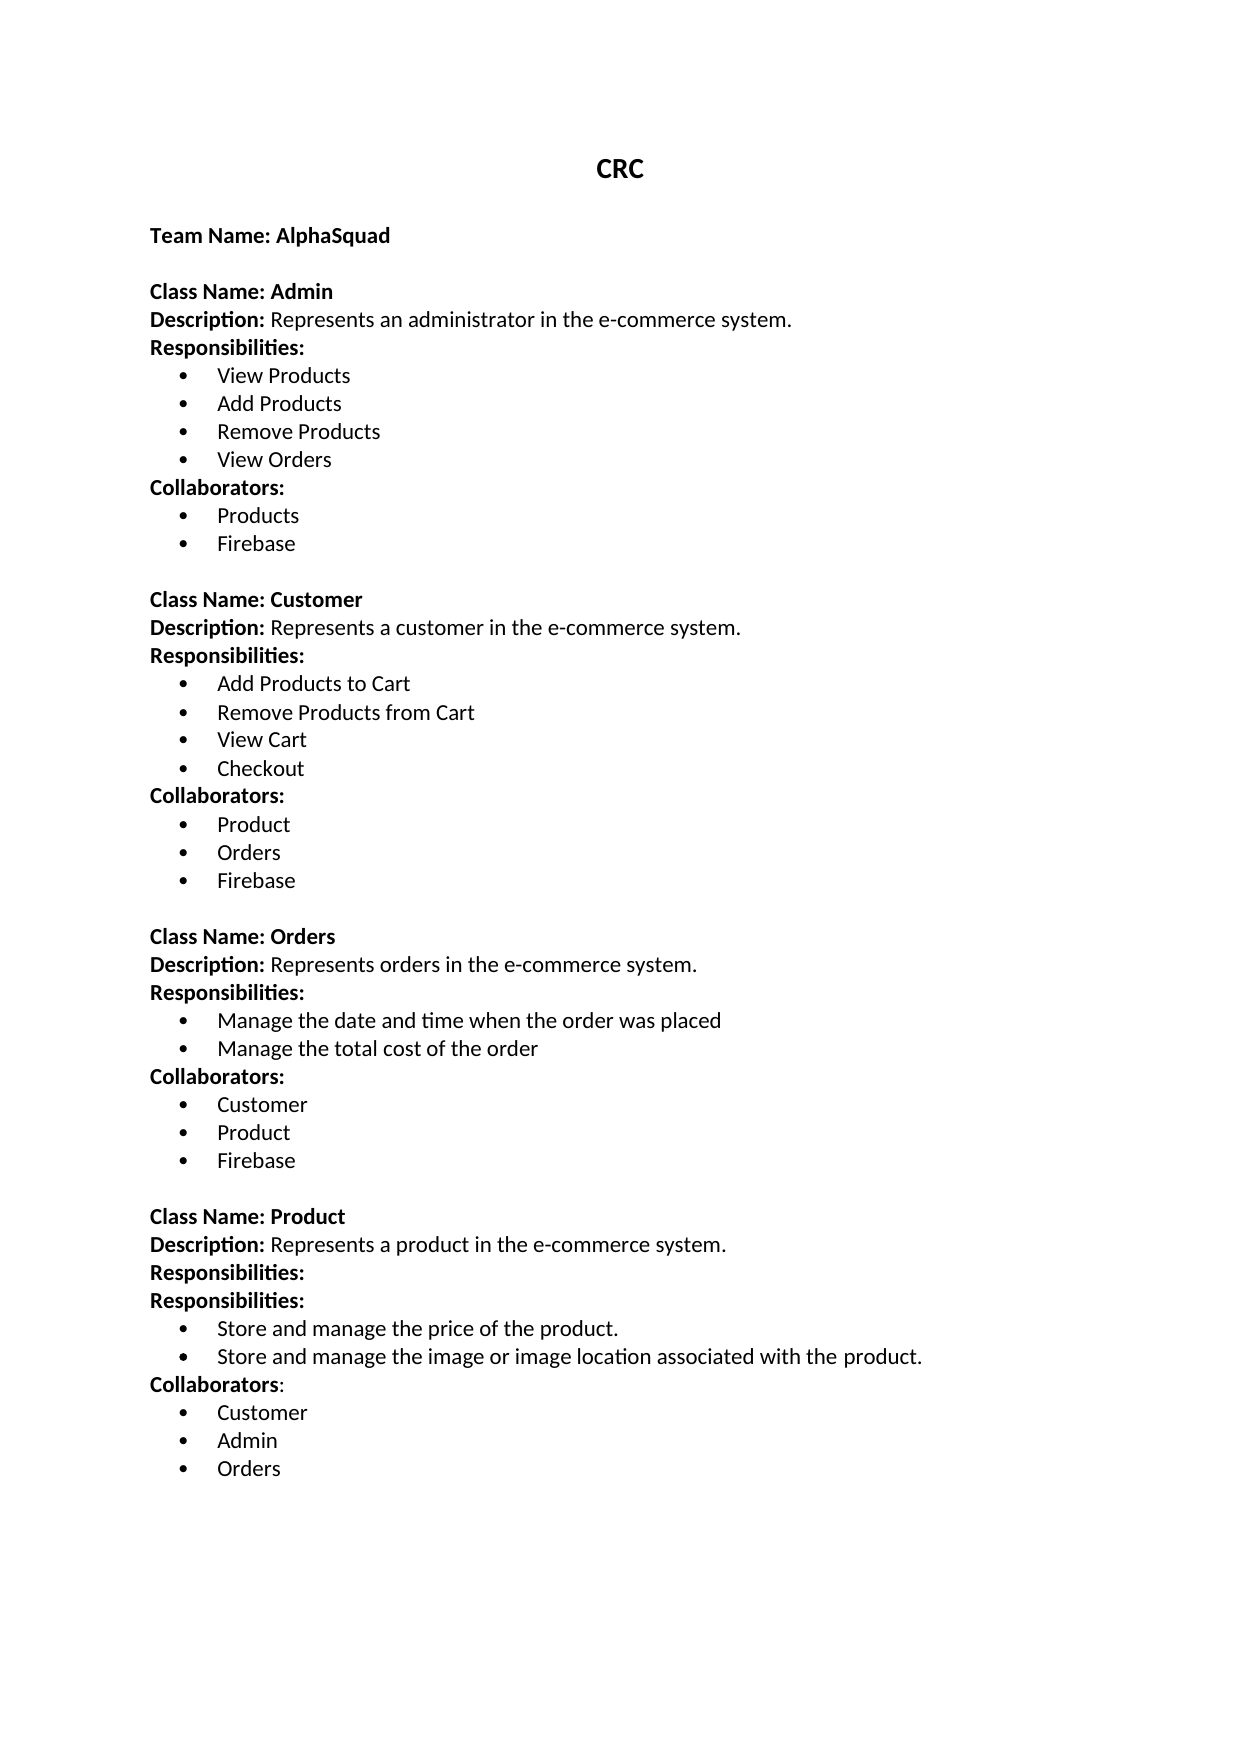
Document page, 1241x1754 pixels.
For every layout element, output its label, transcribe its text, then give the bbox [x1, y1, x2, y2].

list Remove Products from Cart [179, 698, 1090, 726]
text Description: Represents a customer in the e-commerce system. [150, 613, 1090, 642]
list Store and manage the image or image location associated with the product. [179, 1342, 1090, 1370]
text Collaborators: [150, 1062, 1090, 1090]
text Description: Represents orders in the e-commerce system. [150, 950, 1090, 978]
list View Products [179, 361, 1090, 389]
list Remove Products [179, 417, 1090, 445]
list Customer [179, 1398, 1090, 1426]
list Products [179, 501, 1090, 529]
list Checkout [179, 754, 1090, 782]
list Add Products to Cart [179, 669, 1090, 698]
text Collaborators: [150, 473, 1090, 501]
text Description: Represents an administrator in the e-commerce system. [150, 305, 1090, 333]
list Manage the date and time when the order was placed [179, 1006, 1090, 1034]
text Team Name: AlphaSquad [150, 221, 1090, 277]
list Orders [179, 1454, 1090, 1482]
list Firebase [179, 866, 1090, 894]
text Responsibilities: [150, 642, 1090, 669]
list Firebase [179, 529, 1090, 557]
text Collaborators: [150, 1370, 1090, 1398]
list Orders [179, 838, 1090, 866]
list Product [179, 810, 1090, 838]
list Firebase [179, 1146, 1090, 1174]
text Class Name: Admin [150, 277, 1090, 305]
text CRC [150, 150, 1090, 186]
list Admin [179, 1426, 1090, 1454]
list View Cart [179, 726, 1090, 754]
list Customer [179, 1090, 1090, 1118]
text Responsibilities: [150, 978, 1090, 1006]
text Class Name: Product [150, 1202, 1090, 1230]
list Product [179, 1118, 1090, 1146]
text Responsibilities: [150, 333, 1090, 361]
text Responsibilities: [150, 1258, 1090, 1286]
text Collaborators: [150, 782, 1090, 810]
list Add Products [179, 389, 1090, 417]
text Class Name: Orders [150, 922, 1090, 950]
list View Orders [179, 445, 1090, 473]
text Class Name: Customer [150, 586, 1090, 613]
list Store and manage the price of the product. [179, 1314, 1090, 1342]
text Responsibilities: [150, 1286, 1090, 1314]
text Description: Represents a product in the e-commerce system. [150, 1230, 1090, 1258]
list Manage the total cost of the order [179, 1034, 1090, 1062]
